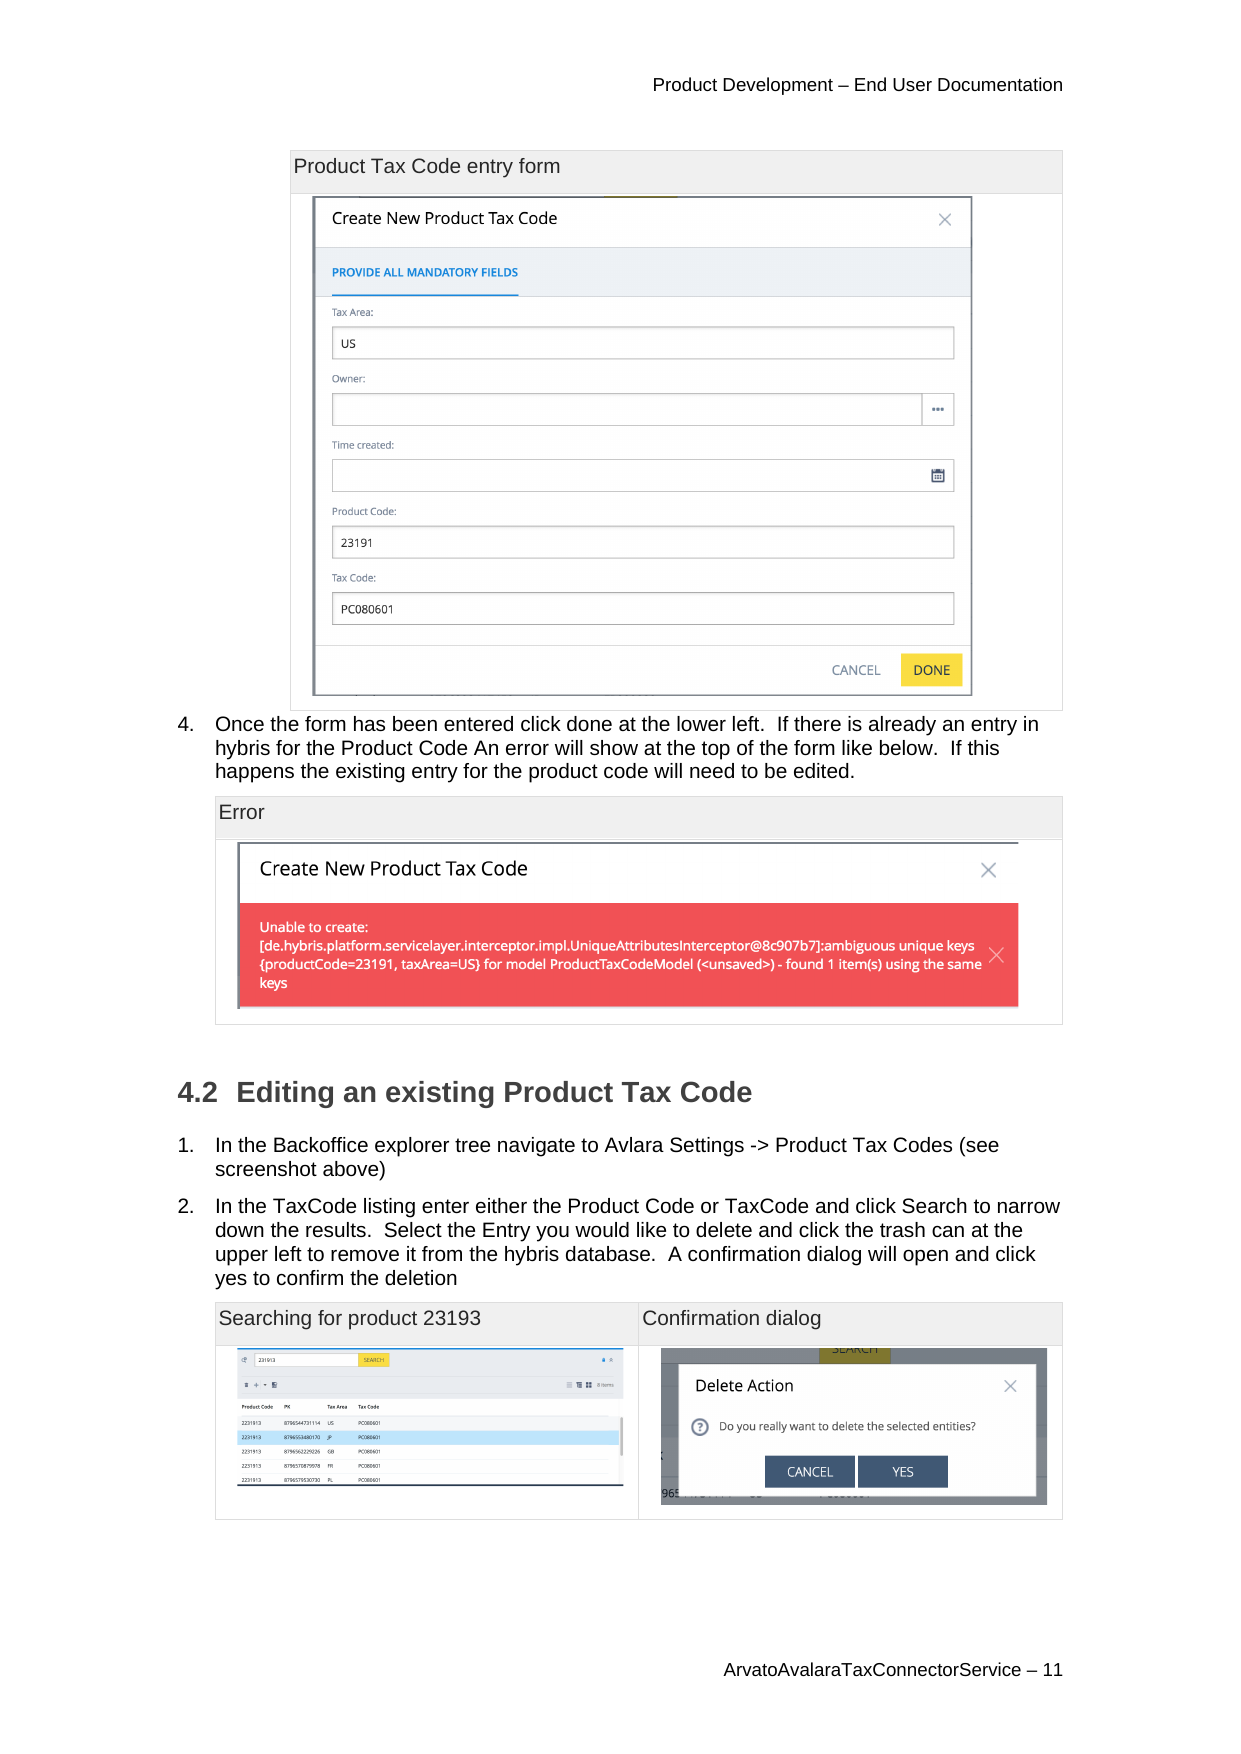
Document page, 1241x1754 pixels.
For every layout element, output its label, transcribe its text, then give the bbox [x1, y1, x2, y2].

table_header Product Tax Code entry form [291, 151, 1062, 193]
picture [312, 196, 973, 696]
subtitle Editing an existing Product Tax Code [177, 1075, 1063, 1108]
table_header Error [216, 797, 1062, 838]
table_cell [639, 1346, 1062, 1519]
table_cell [216, 840, 1062, 1024]
list In the Backoffice explorer tree navigate to Avlara Settings -> Product Tax Codes (see screenshot above) [177, 1133, 1063, 1181]
table_cell [291, 194, 1062, 710]
list In the TaxCode listing enter either the Product Code or TaxCode and click Search to narrow down the results. Select the Entry you would like to delete and click the trash can at the upper left to remove it from the hybris database. A confirmation dialog will open and click yes to confirm the deletion [177, 1194, 1063, 1289]
picture [237, 842, 1019, 1009]
list Once the form has been entered click done at the lower left. If there is already an entry in hybris for the Product Code An error will show at the top of the form like below. If this happens the existing entry for the product code will need to be edited. [177, 711, 1063, 783]
table_cell [216, 1346, 638, 1519]
table_header Searching for product 23193 [216, 1303, 638, 1345]
table_header Confirmation dialog [639, 1303, 1062, 1345]
picture [661, 1348, 1048, 1505]
picture [237, 1348, 624, 1487]
